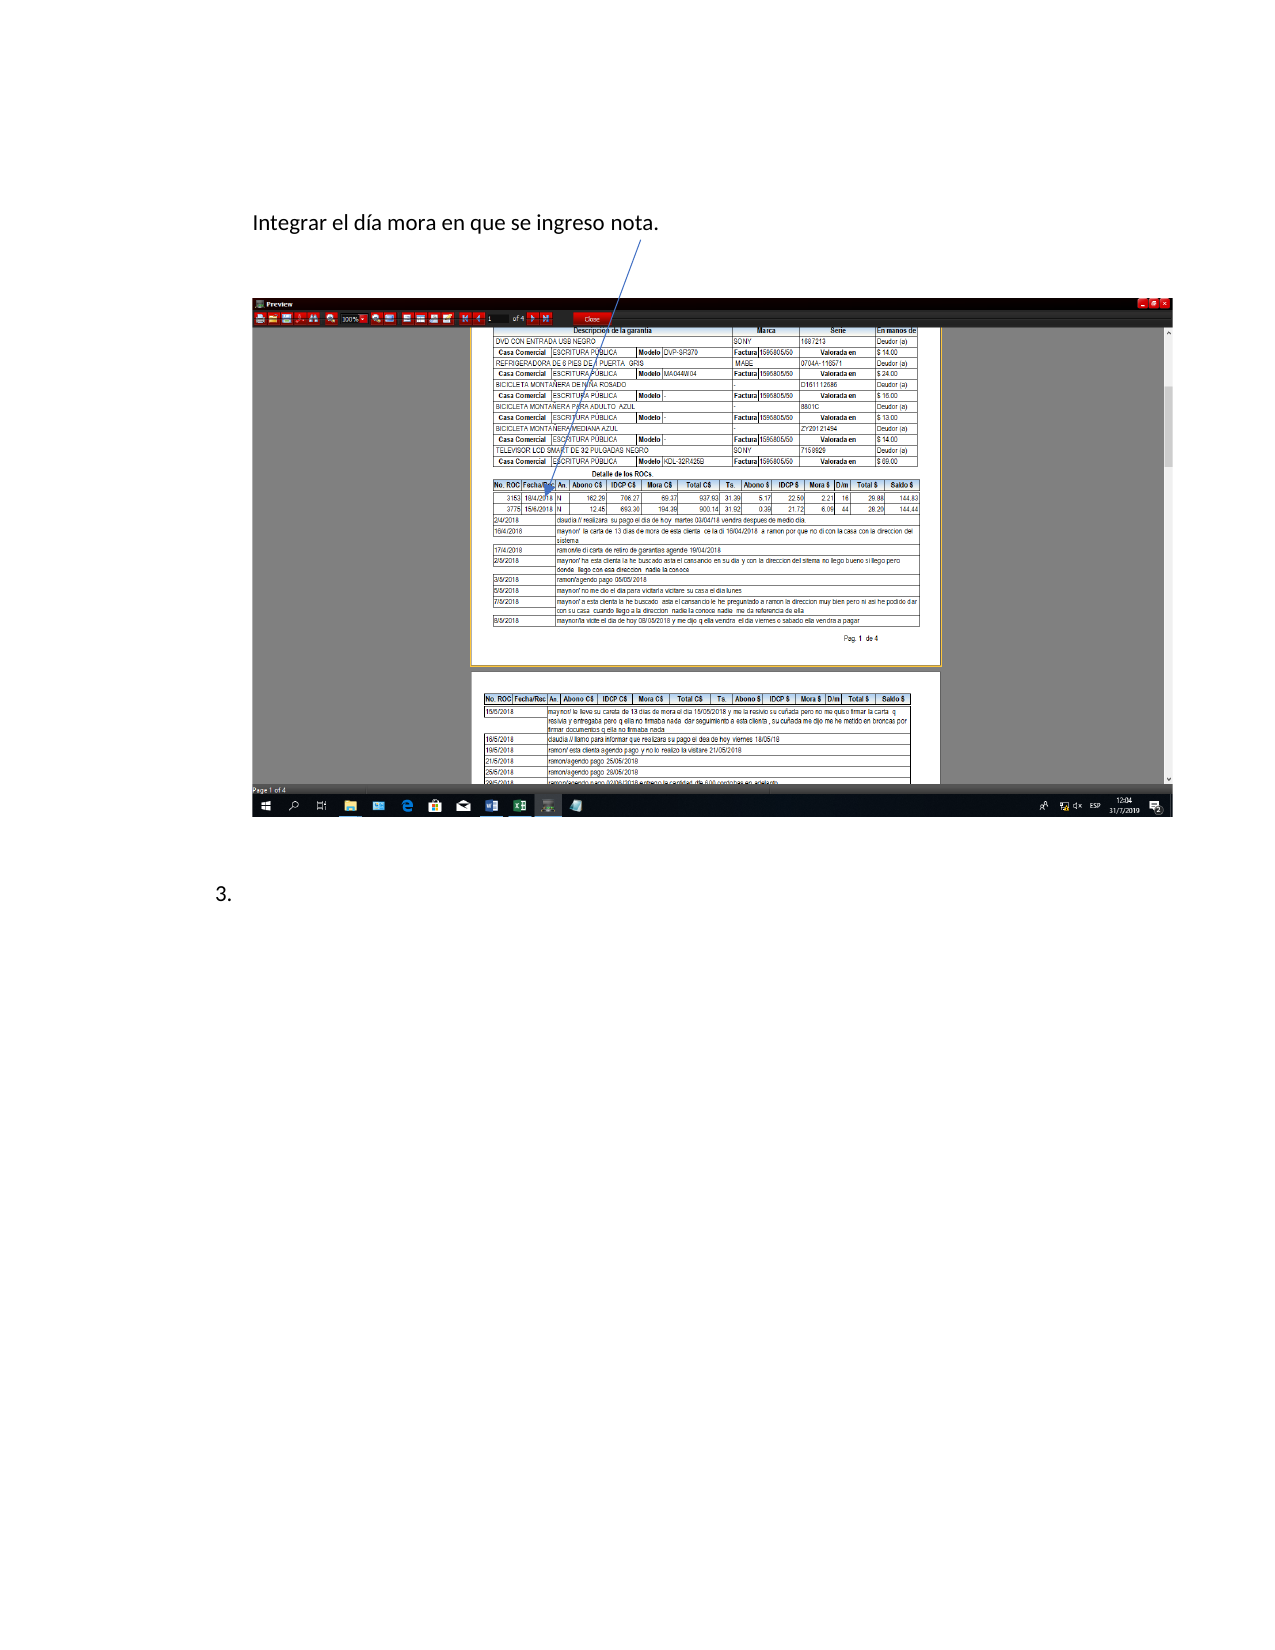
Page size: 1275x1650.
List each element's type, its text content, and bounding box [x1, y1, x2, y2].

picture [252, 298, 1173, 817]
list Integrar el día mora en que se ingreso nota. [252, 208, 1098, 236]
